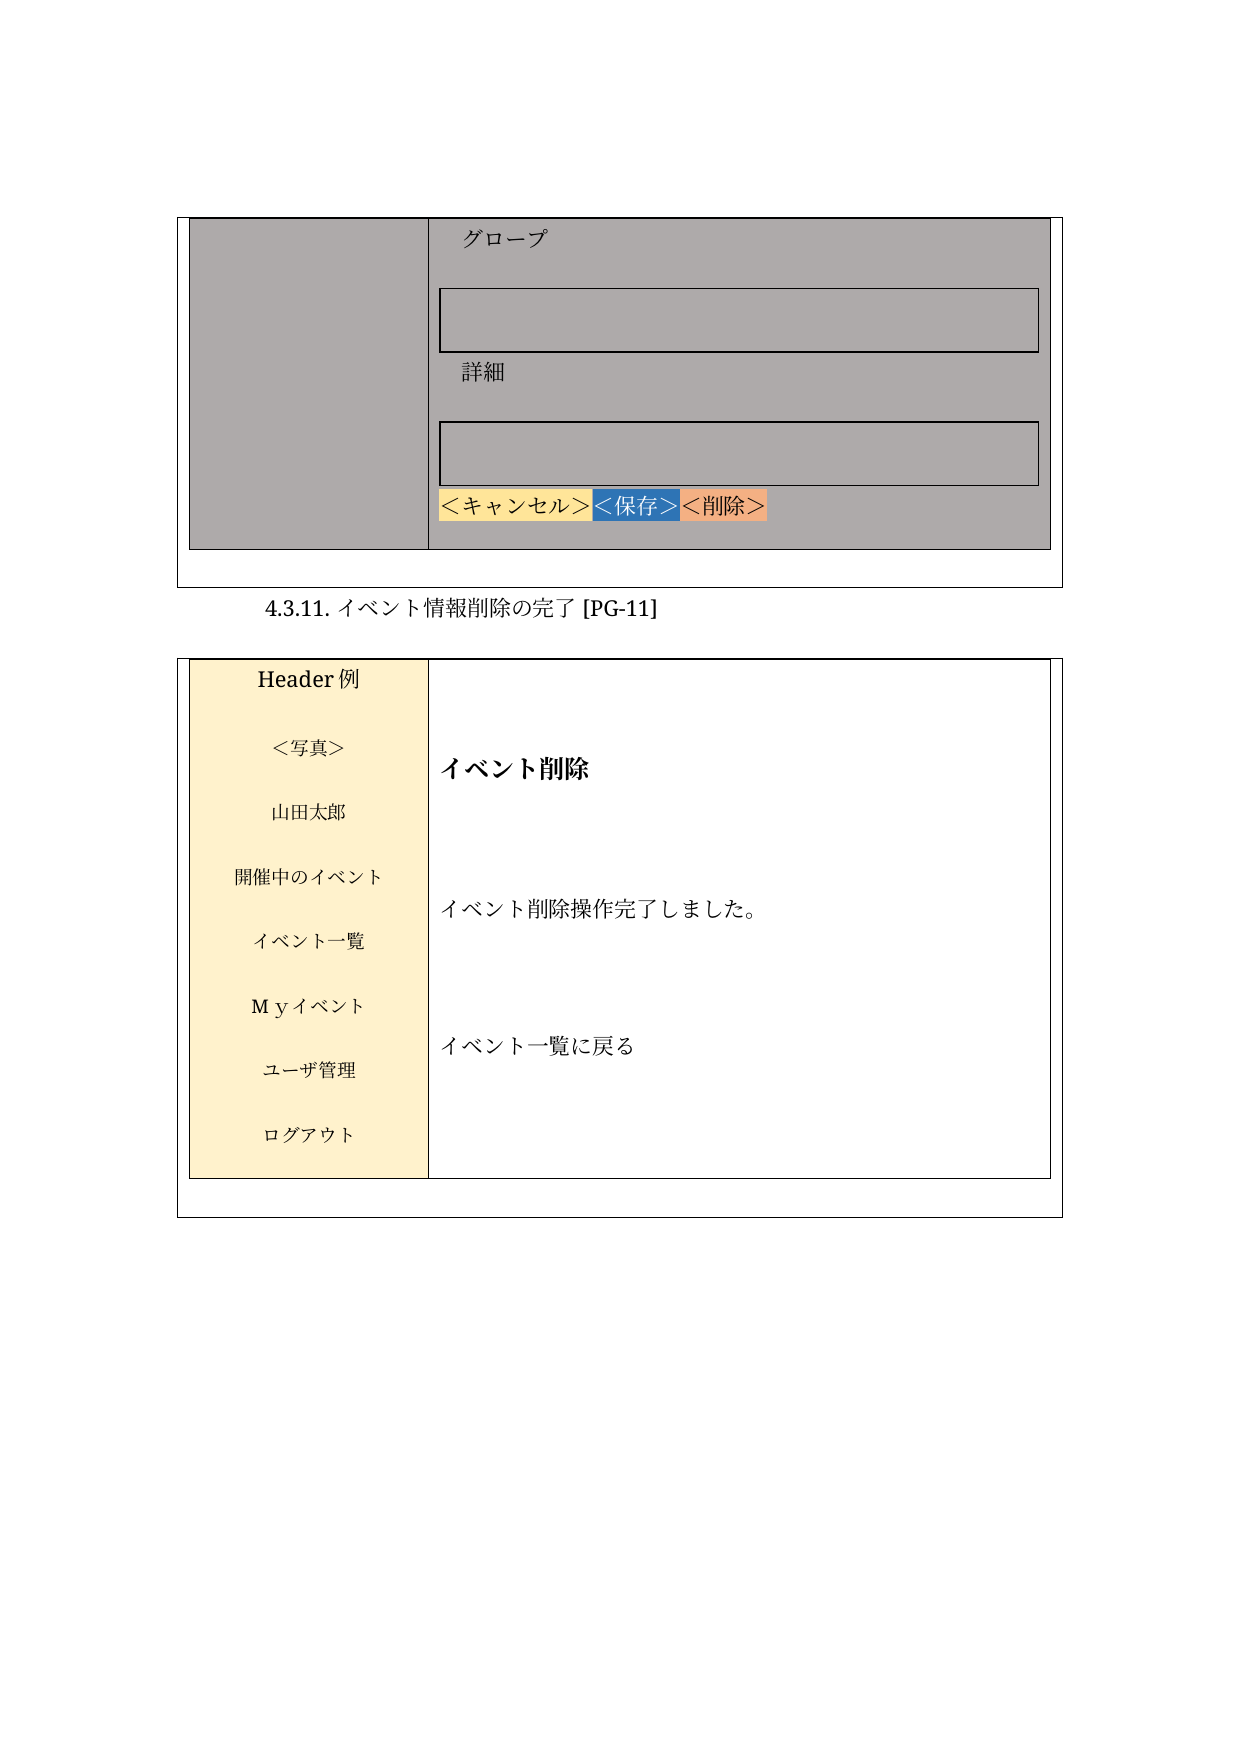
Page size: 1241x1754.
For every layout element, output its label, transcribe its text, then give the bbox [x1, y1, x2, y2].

table_header [178, 659, 1062, 1217]
table_header [178, 218, 1062, 587]
subtitle 4.3.11. イベント情報削除の完了 [PG-11] [265, 588, 1063, 626]
